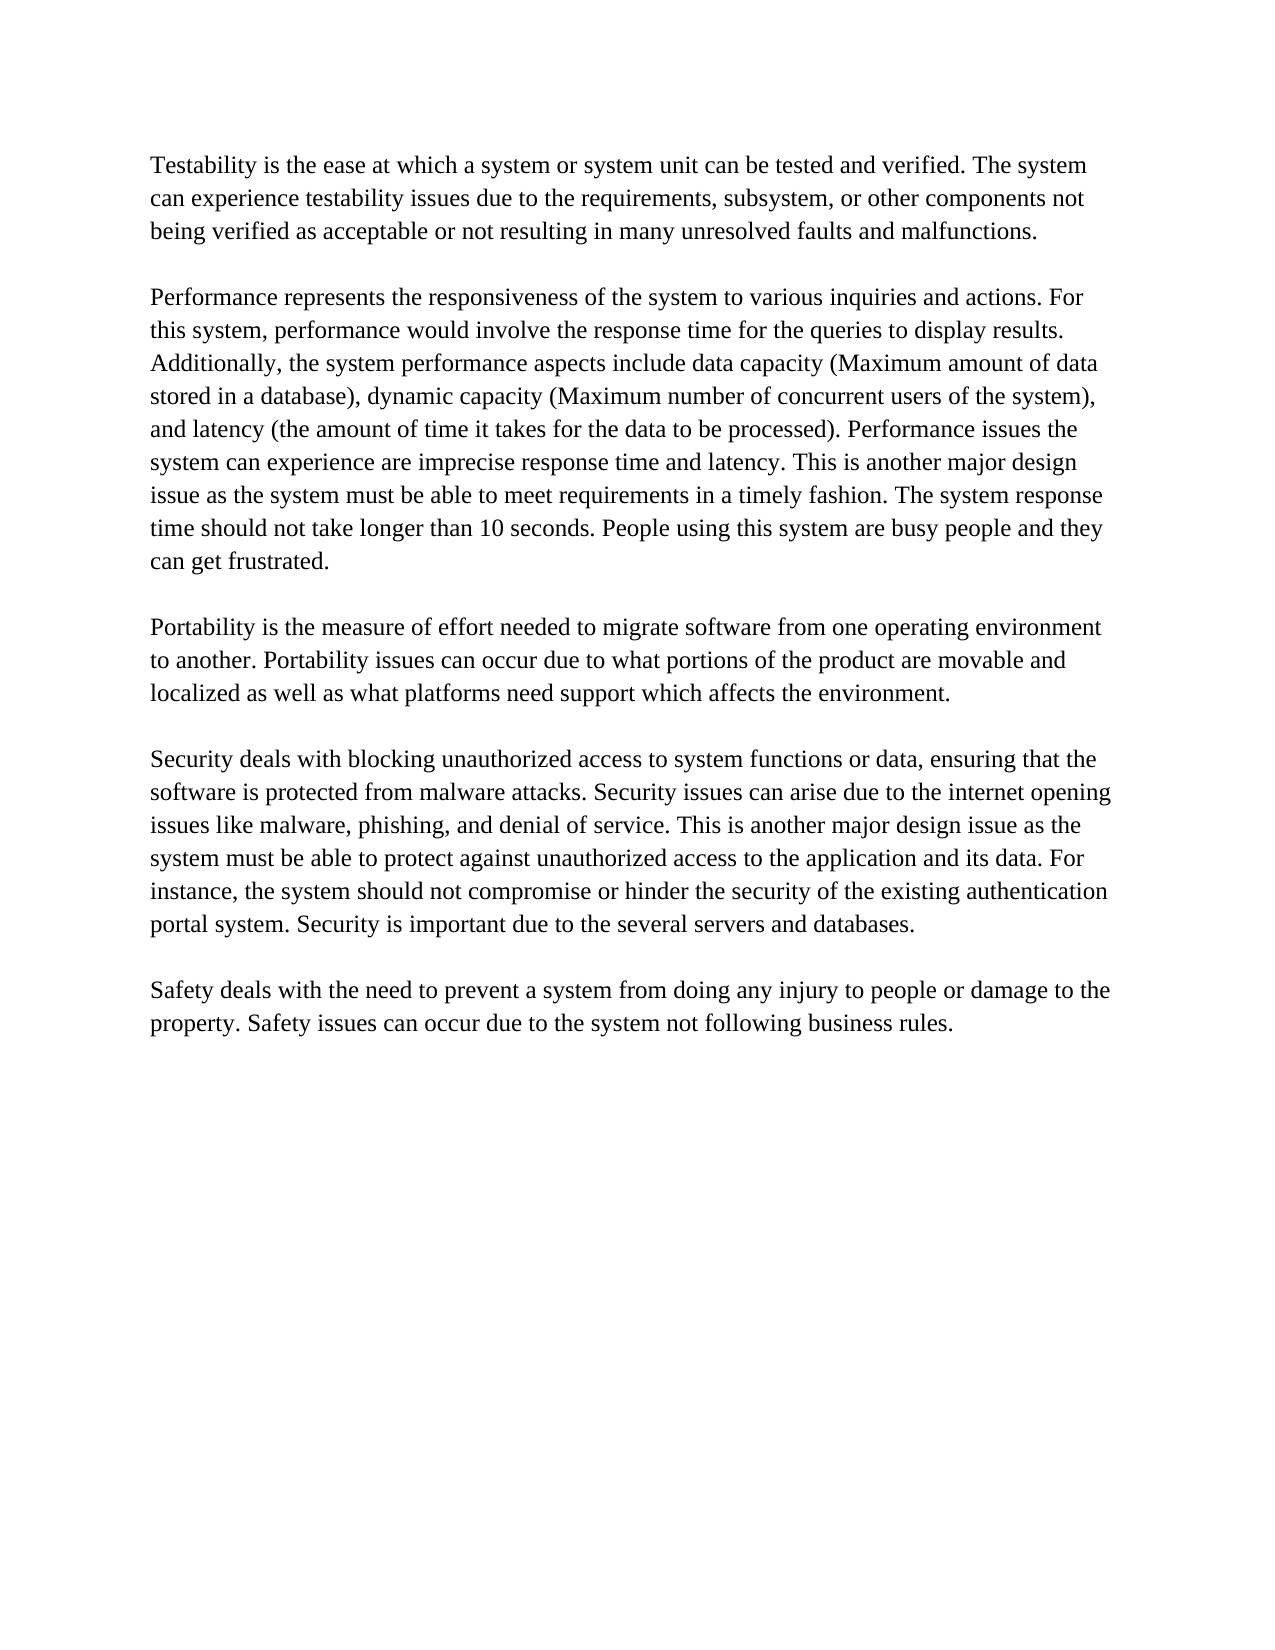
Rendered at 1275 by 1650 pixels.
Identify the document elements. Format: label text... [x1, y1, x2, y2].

text Security deals with blocking unauthorized access to system functions or data, ensuring that the software is protected from malware attacks. Security issues can arise due to the internet opening issues like malware, phishing, and denial of service. This is another major design issue as the system must be able to protect against unauthorized access to the application and its data. For instance, the system should not compromise or hinder the security of the existing authentication portal system. Security is important due to the several servers and databases. [150, 744, 1125, 938]
text Performance represents the responsiveness of the system to various inquiries and actions. For this system, performance would involve the response time for the queries to display results. Additionally, the system performance aspects include data capacity (Maximum amount of data stored in a database), dynamic capacity (Maximum number of concurrent users of the system), and latency (the amount of time it takes for the data to be processed). Performance issues the system can experience are imprecise response time and latency. This is another major design issue as the system must be able to meet requirements in a timely fashion. The system response time should not take longer than 10 seconds. People using this system are busy people and they can get frustrated. [150, 282, 1125, 575]
text Portability is the measure of effort needed to migrate software from one operating environment to another. Portability issues can occur due to what portions of the product are movable and localized as well as what platforms need support which affects the environment. [150, 612, 1125, 707]
text Safety deals with the need to prevent a system from doing any injury to people or damage to the property. Safety issues can occur due to the system not following business rules. [150, 976, 1125, 1037]
text Testability is the ease at which a system or system unit can be tested and verified. The system can experience testability issues due to the requirements, subsystem, or other components not being verified as acceptable or not resulting in many unresolved faults and malfunctions. [150, 150, 1125, 245]
